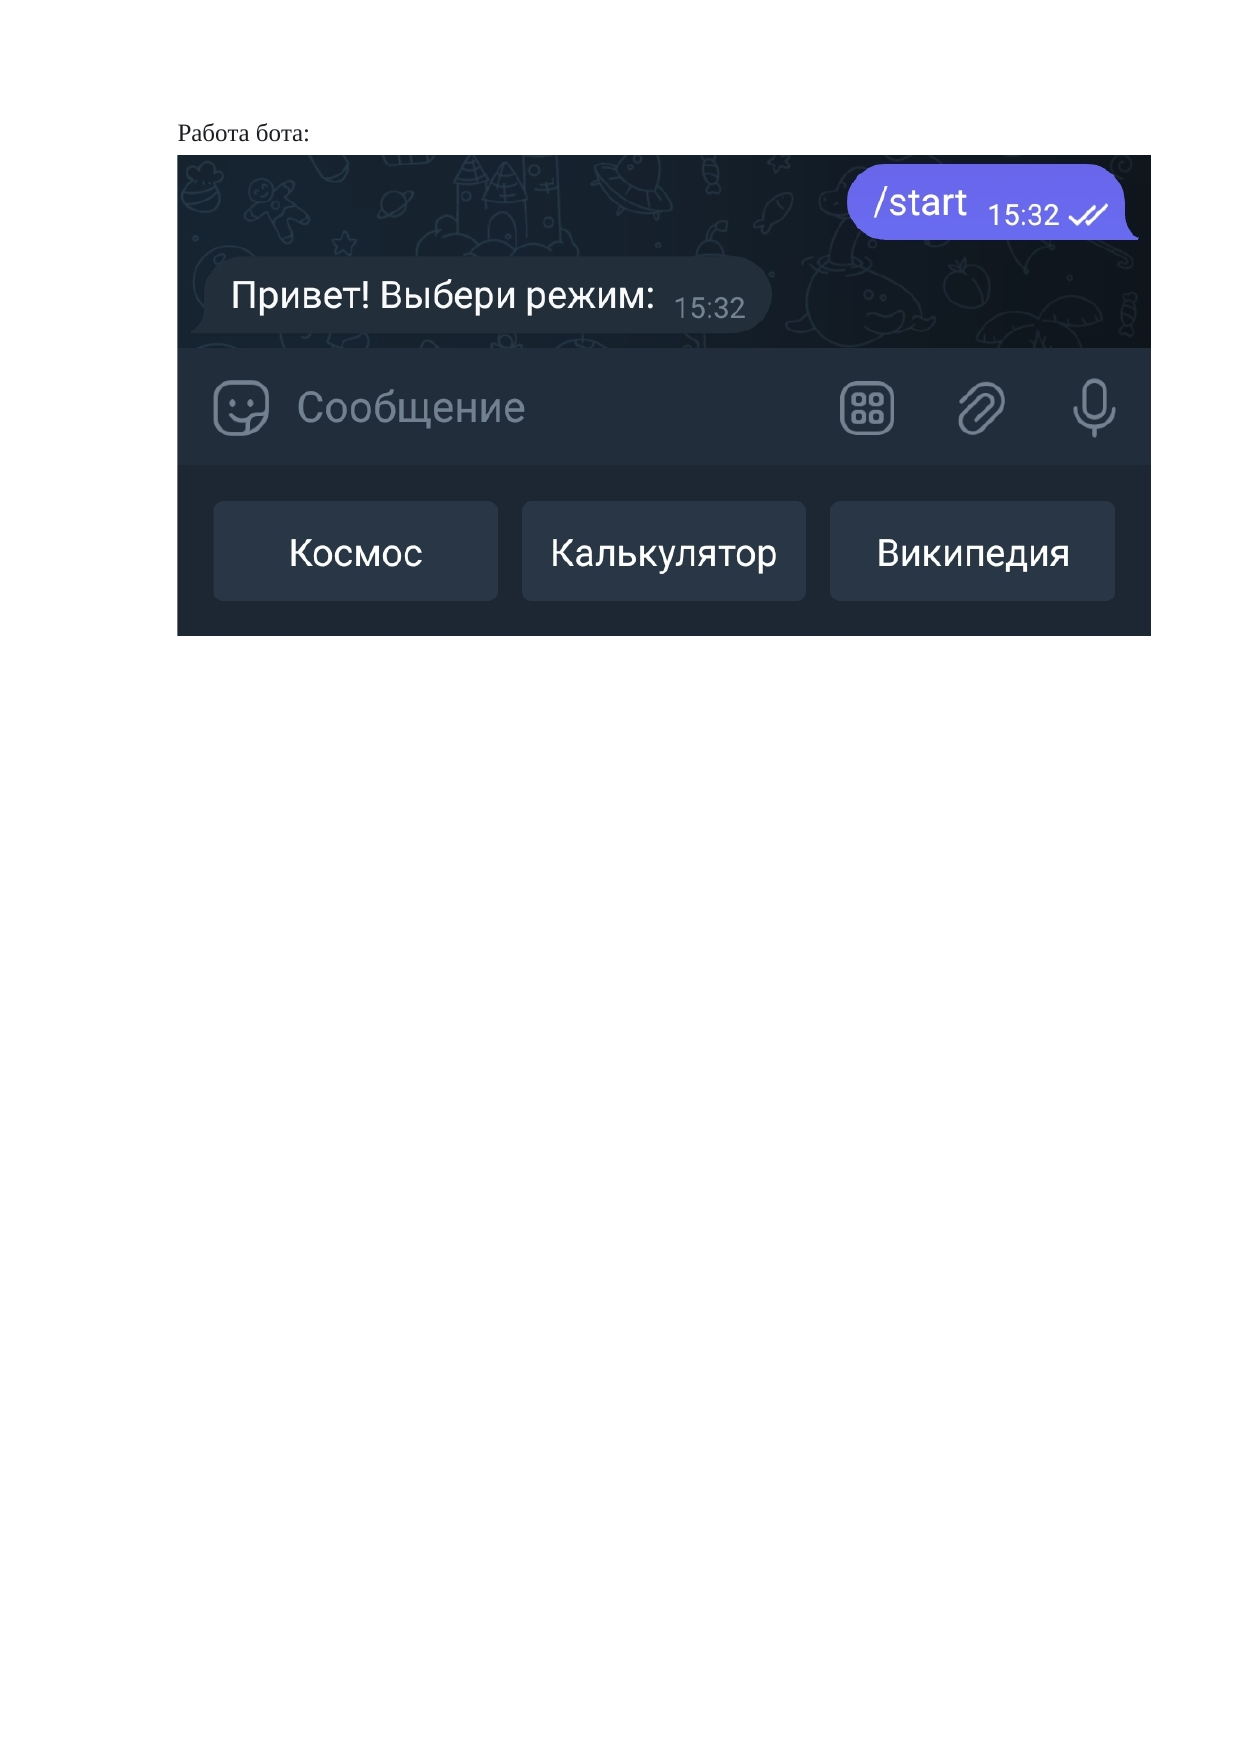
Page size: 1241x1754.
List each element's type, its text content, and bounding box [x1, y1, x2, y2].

picture [177, 155, 1151, 636]
